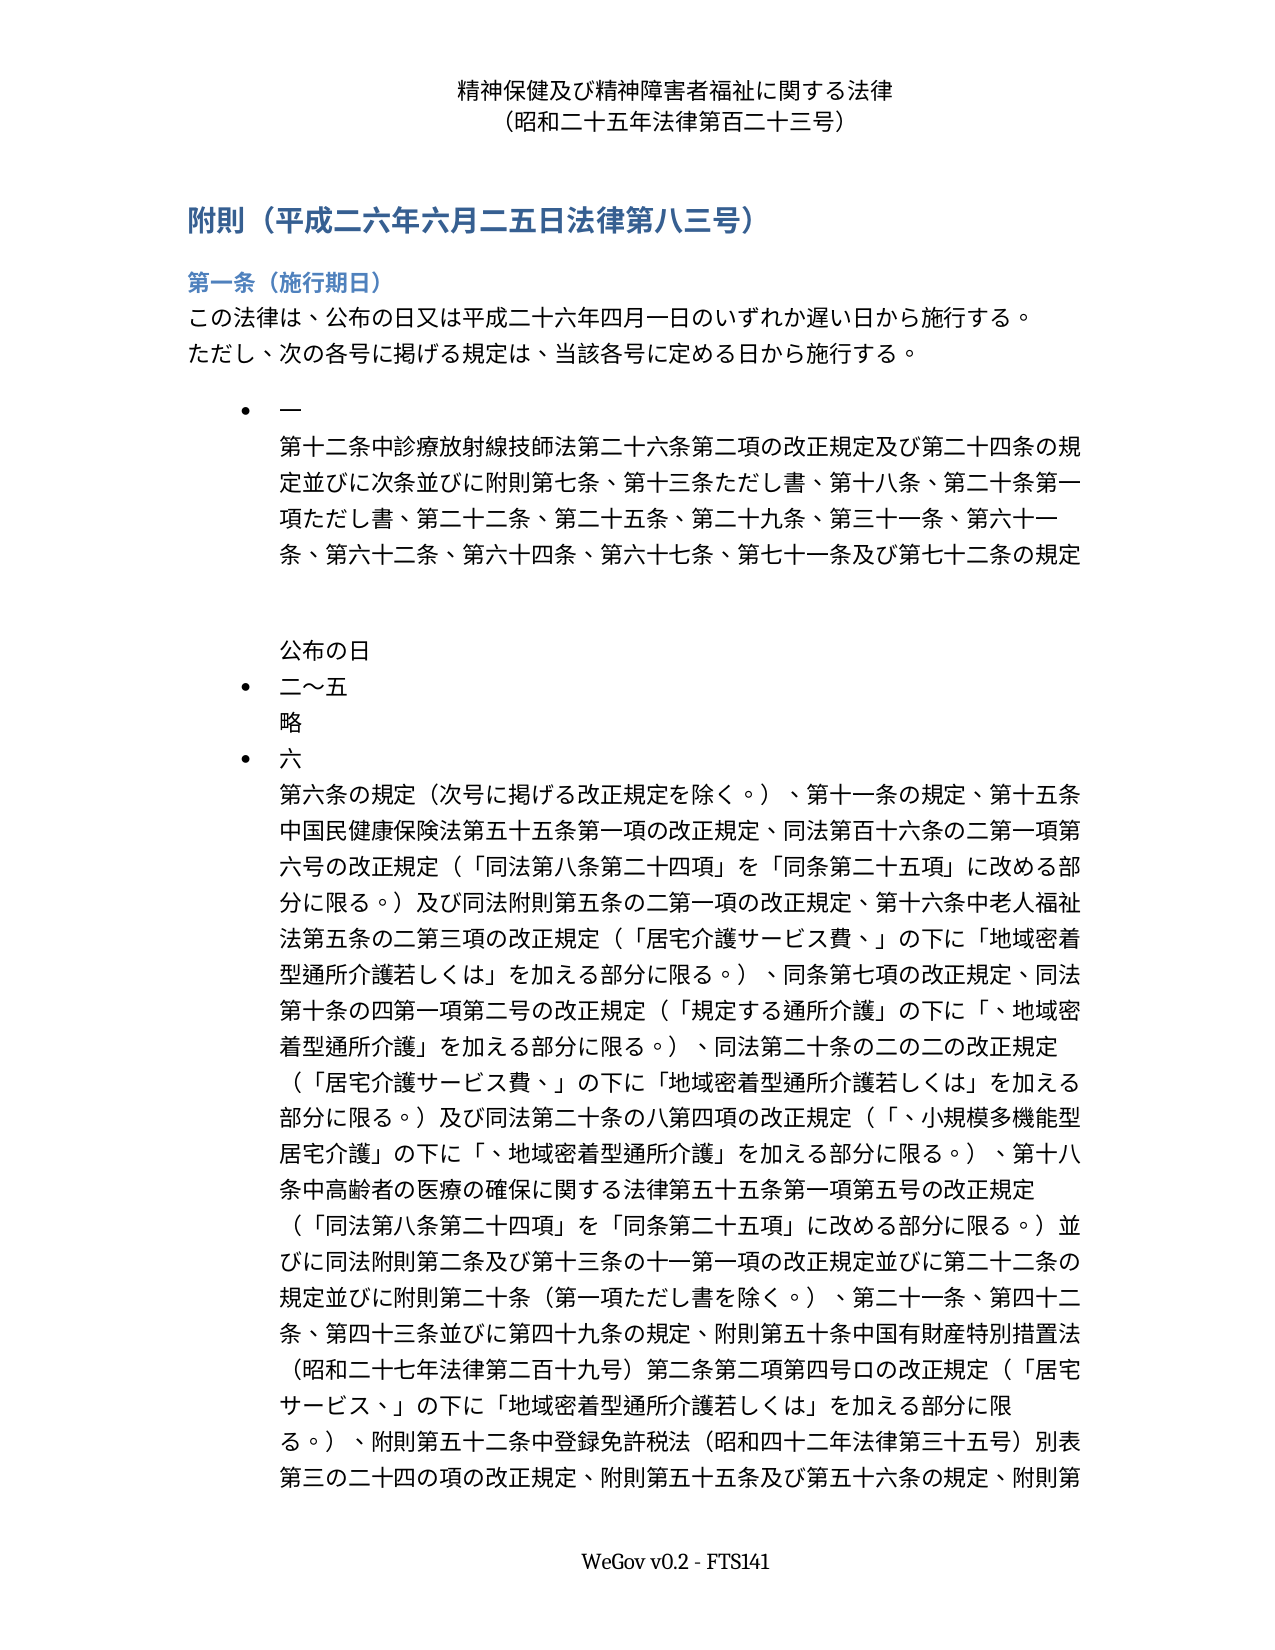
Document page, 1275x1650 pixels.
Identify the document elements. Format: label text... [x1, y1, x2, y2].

list 二～五 略 [242, 671, 1087, 738]
subtitle 附則（平成二六年六月二五日法律第八三号） [187, 200, 1087, 240]
list 一 第十二条中診療放射線技師法第二十六条第二項の改正規定及び第二十四条の規定並びに次条並びに附則第七条、第十三条ただし書、第十八条、第二十条第一項ただし書、第二十二条、第二十五条、第二十九条、第三十一条、第六十一条、第六十二条、第六十四条、第六十七条、第七十一条及び第七十二条の規定 公布の日 [242, 395, 1087, 666]
text この法律は、公布の日又は平成二十六年四月一日のいずれか遅い日から施行する。 ただし、次の各号に掲げる規定は、当該各号に定める日から施行する。 [187, 302, 1087, 369]
subtitle 第一条（施行期日） [187, 266, 1087, 298]
